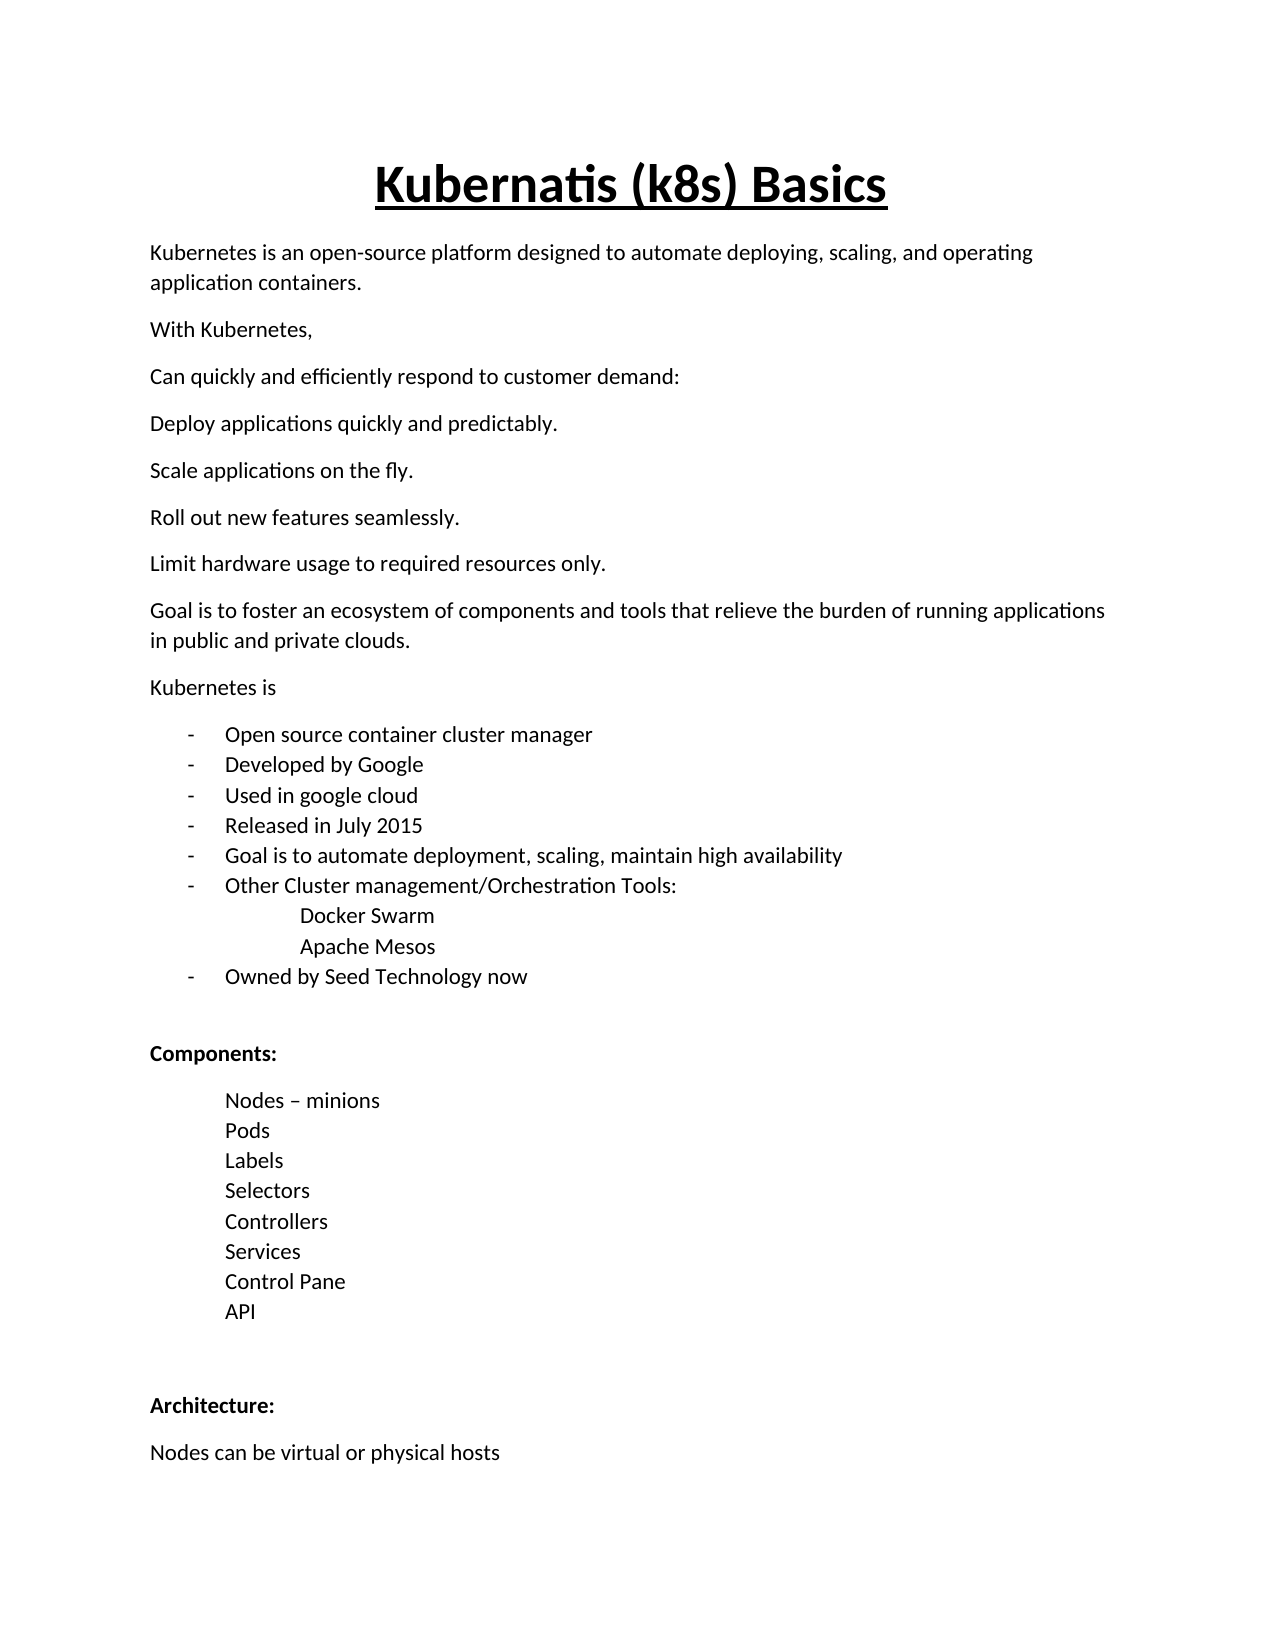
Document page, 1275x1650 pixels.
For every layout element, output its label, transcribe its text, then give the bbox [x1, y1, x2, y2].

text Goal is to foster an ecosystem of components and tools that relieve the burden of running applications in public and private clouds. [150, 596, 1125, 654]
list Control Pane [225, 1267, 1125, 1295]
list Used in google cloud [187, 781, 1125, 809]
list Services [225, 1237, 1125, 1265]
text Architecture: [150, 1391, 1125, 1419]
text Limit hardware usage to required resources only. [150, 549, 1125, 577]
text Roll out new features seamlessly. [150, 503, 1125, 531]
text Kubernetes is an open-source platform designed to automate deploying, scaling, and operating application containers. [150, 238, 1125, 296]
text Deploy applications quickly and predictably. [150, 409, 1125, 437]
list Owned by Seed Technology now [187, 962, 1125, 990]
text Components: [150, 1039, 1125, 1067]
list Apache Mesos [300, 932, 1125, 960]
list Developed by Google [187, 751, 1125, 778]
text Scale applications on the fly. [150, 456, 1125, 484]
list Labels [225, 1146, 1125, 1174]
list Goal is to automate deployment, scaling, maintain high availability [187, 841, 1125, 869]
text With Kubernetes, [150, 315, 1125, 343]
list Pods [225, 1116, 1125, 1144]
list API [225, 1297, 1125, 1325]
list Controllers [225, 1207, 1125, 1235]
text Can quickly and efficiently respond to customer demand: [150, 362, 1125, 390]
text Kubernetes is [150, 673, 1125, 701]
list Other Cluster management/Orchestration Tools: [187, 871, 1125, 899]
list Docker Swarm [300, 902, 1125, 929]
text Nodes can be virtual or physical hosts [150, 1438, 1125, 1466]
text Kubernatis (k8s) Basics [300, 150, 1125, 216]
list Nodes – minions [225, 1086, 1125, 1114]
list Open source container cluster manager [187, 720, 1125, 748]
list Selectors [225, 1177, 1125, 1204]
list Released in July 2015 [187, 811, 1125, 839]
